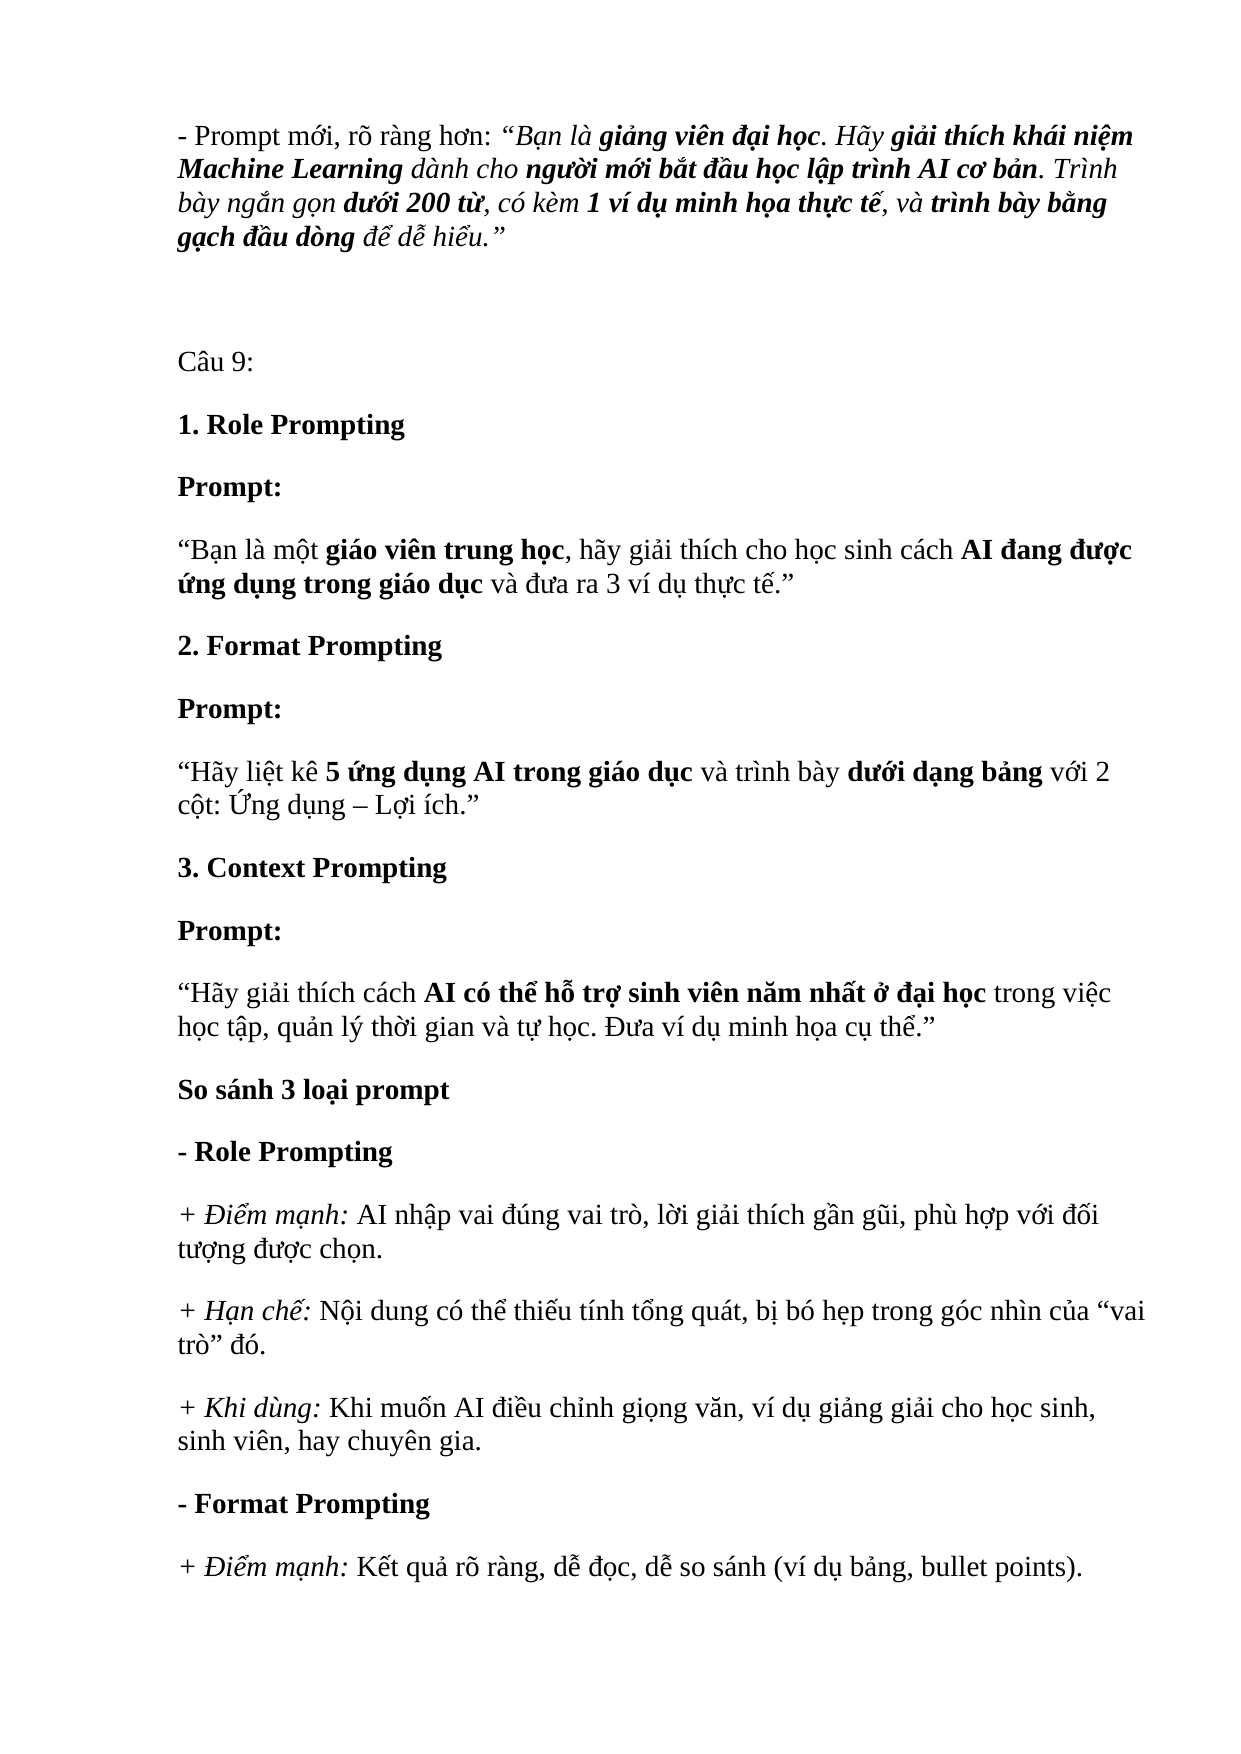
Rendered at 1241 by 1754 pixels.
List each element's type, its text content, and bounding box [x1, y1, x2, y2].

subtitle 2. Format Prompting [177, 628, 1152, 662]
text - Role Prompting [177, 1134, 1152, 1168]
text Prompt: [177, 469, 1152, 503]
text + Khi dùng: Khi muốn AI điều chỉnh giọng văn, ví dụ giảng giải cho học sinh, sinh viên, hay chuyên gia. [177, 1390, 1152, 1457]
text - Prompt mới, rõ ràng hơn: “Bạn là giảng viên đại học. Hãy giải thích khái niệm Machine Learning dành cho người mới bắt đầu học lập trình AI cơ bản. Trình bày ngắn gọn dưới 200 từ, có kèm 1 ví dụ minh họa thực tế, và trình bày bằng gạch đầu dòng để dễ hiểu.” [177, 118, 1152, 252]
subtitle So sánh 3 loại prompt [177, 1072, 1152, 1105]
text Prompt: [177, 913, 1152, 946]
text - Format Prompting [177, 1486, 1152, 1519]
text Prompt: [177, 691, 1152, 725]
text “Hãy giải thích cách AI có thể hỗ trợ sinh viên năm nhất ở đại học trong việc học tập, quản lý thời gian và tự học. Đưa ví dụ minh họa cụ thể.” [177, 976, 1152, 1043]
text + Hạn chế: Nội dung có thể thiếu tính tổng quát, bị bó hẹp trong góc nhìn của “vai trò” đó. [177, 1293, 1152, 1361]
text Câu 9: [177, 344, 1152, 378]
subtitle 3. Context Prompting [177, 850, 1152, 884]
text + Điểm mạnh: Kết quả rõ ràng, dễ đọc, dễ so sánh (ví dụ bảng, bullet points). [177, 1549, 1152, 1582]
text + Điểm mạnh: AI nhập vai đúng vai trò, lời giải thích gần gũi, phù hợp với đối tượng được chọn. [177, 1197, 1152, 1264]
subtitle 1. Role Prompting [177, 407, 1152, 440]
text “Bạn là một giáo viên trung học, hãy giải thích cho học sinh cách AI đang được ứng dụng trong giáo dục và đưa ra 3 ví dụ thực tế.” [177, 532, 1152, 599]
text “Hãy liệt kê 5 ứng dụng AI trong giáo dục và trình bày dưới dạng bảng với 2 cột: Ứng dụng – Lợi ích.” [177, 754, 1152, 821]
